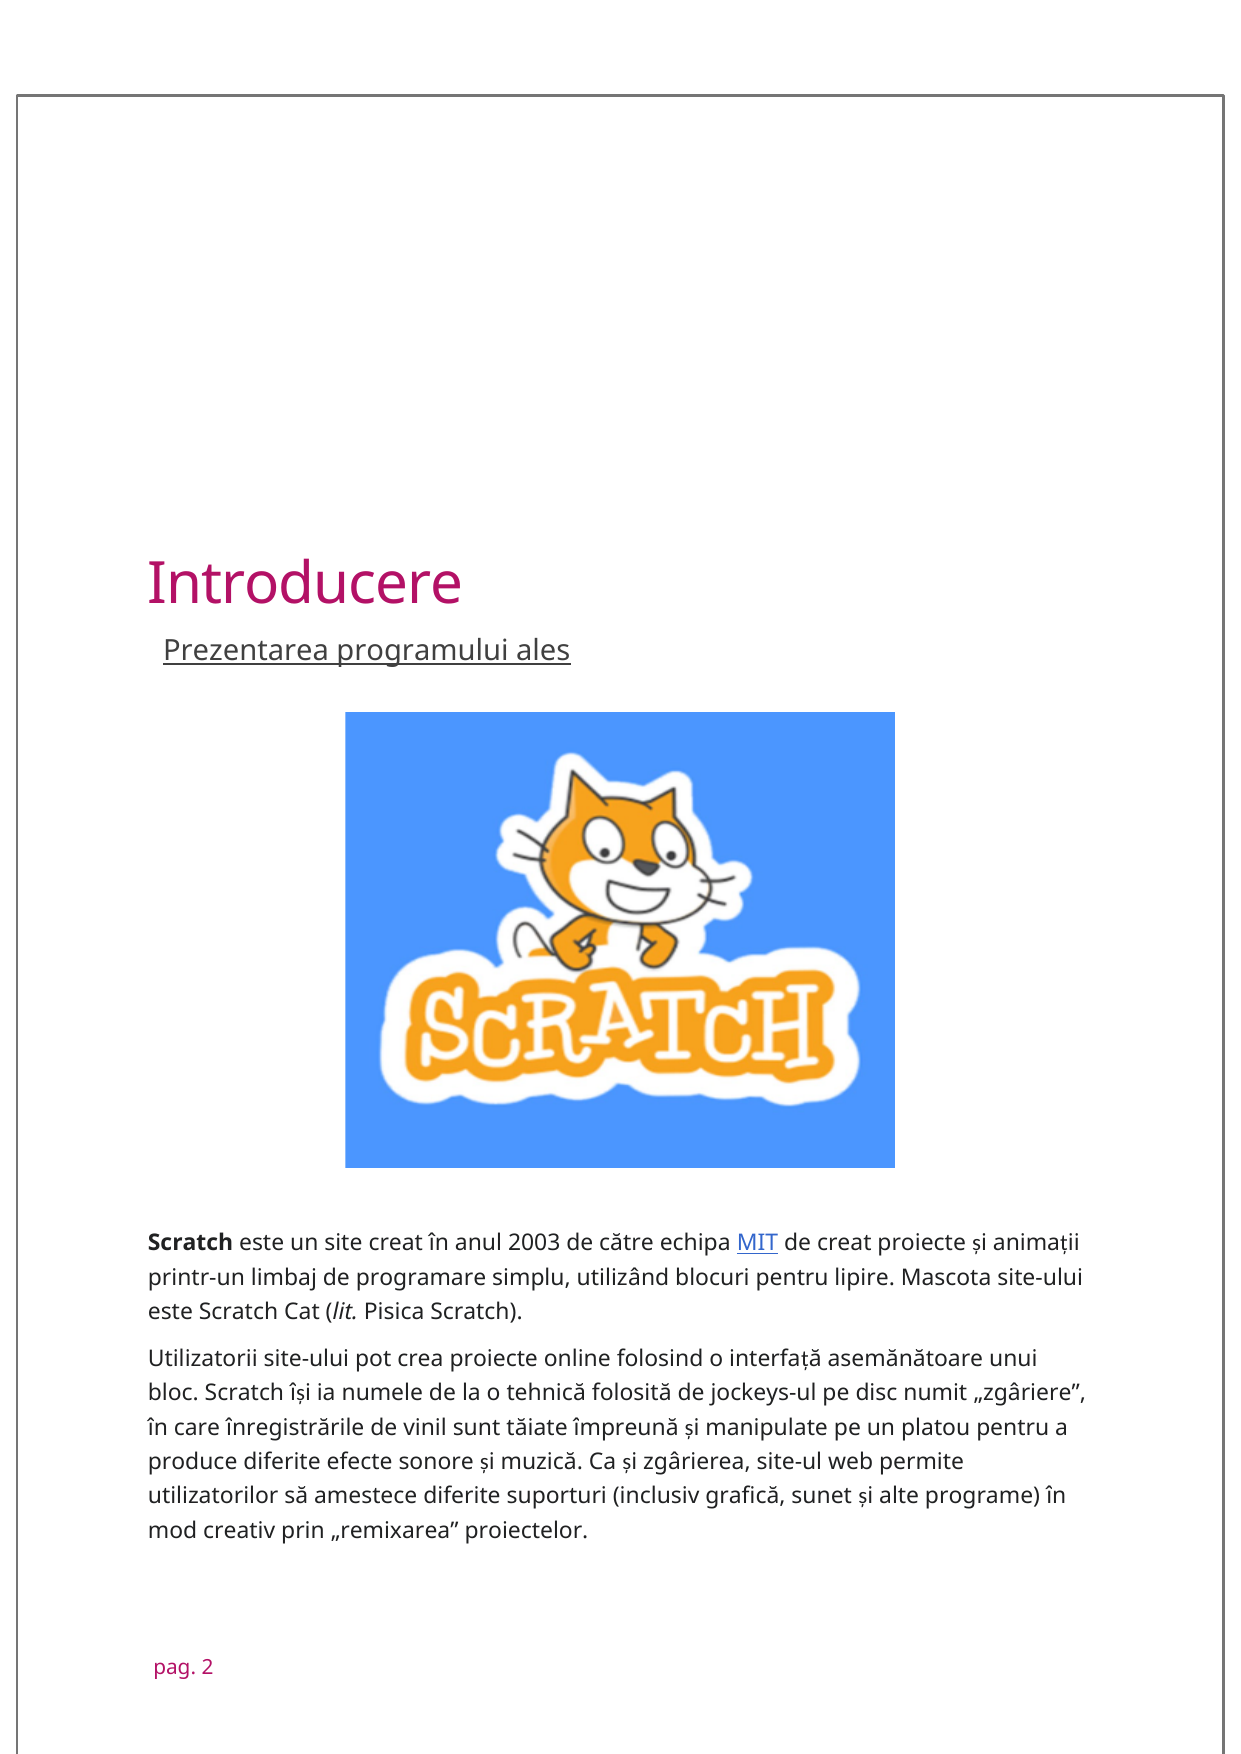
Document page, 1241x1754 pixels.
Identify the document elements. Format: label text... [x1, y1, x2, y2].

picture [345, 712, 895, 1168]
title Introducere [148, 541, 1093, 621]
text Scratch este un site creat în anul 2003 de către echipa MIT de creat proiecte și animații printr-un limbaj de programare simplu, utilizând blocuri pentru lipire. Mascota site-ului este Scratch Cat (lit. Pisica Scratch). [148, 1226, 1093, 1326]
subtitle Prezentarea programului ales [148, 629, 1093, 669]
text Utilizatorii site-ului pot crea proiecte online folosind o interfață asemănătoare unui bloc. Scratch își ia numele de la o tehnică folosită de jockeys-ul pe disc numit „zgâriere”, în care înregistrările de vinil sunt tăiate împreună și manipulate pe un platou pentru a produce diferite efecte sonore și muzică. Ca și zgârierea, site-ul web permite utilizatorilor să amestece diferite suporturi (inclusiv grafică, sunet și alte programe) în mod creativ prin „remixarea” proiectelor. [148, 1342, 1093, 1545]
